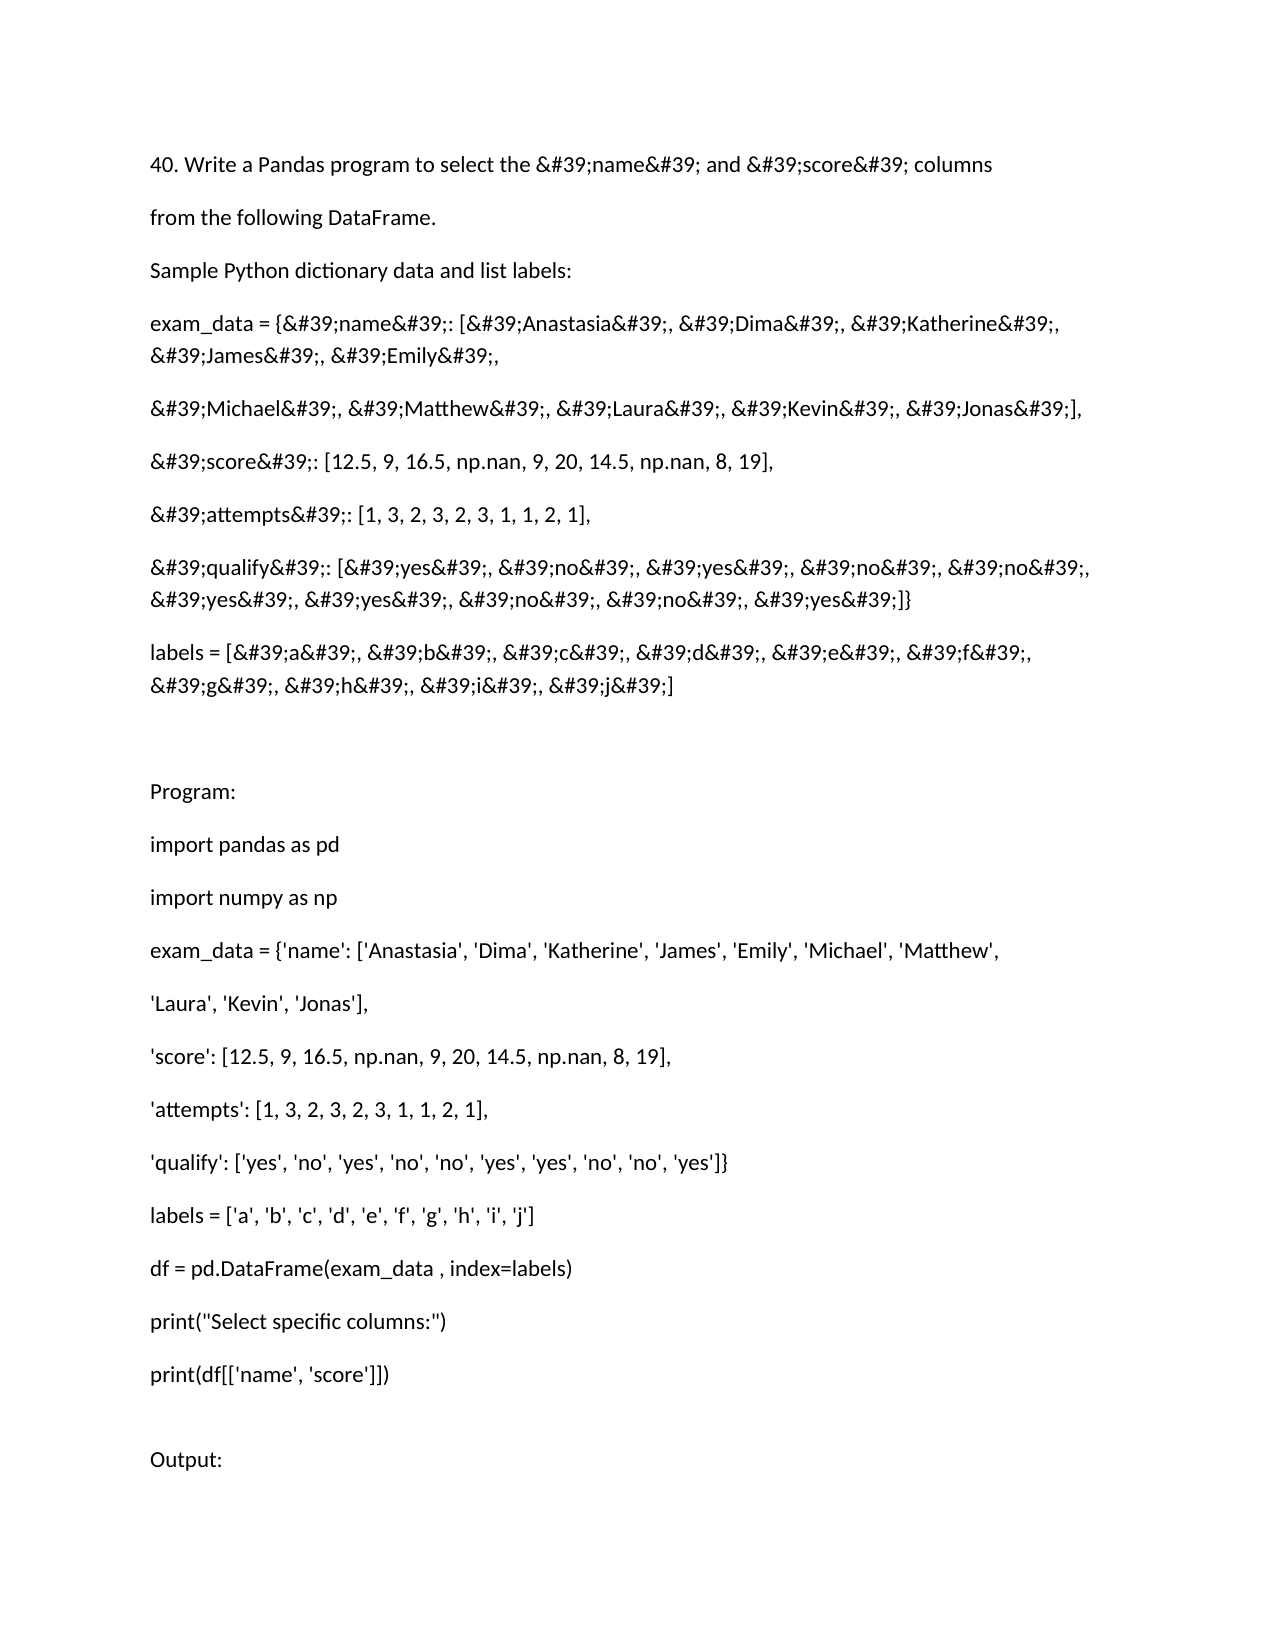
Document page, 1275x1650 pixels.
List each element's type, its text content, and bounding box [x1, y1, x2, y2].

text Program: [150, 777, 1125, 805]
text from the following DataFrame. [150, 203, 1125, 231]
text exam_data = {&#39;name&#39;: [&#39;Anastasia&#39;, &#39;Dima&#39;, &#39;Katherine&#39;, &#39;James&#39;, &#39;Emily&#39;, [150, 309, 1125, 369]
text df = pd.DataFrame(exam_data , index=labels) [150, 1254, 1125, 1282]
text &#39;Michael&#39;, &#39;Matthew&#39;, &#39;Laura&#39;, &#39;Kevin&#39;, &#39;Jonas&#39;], [150, 394, 1125, 422]
text 40. Write a Pandas program to select the &#39;name&#39; and &#39;score&#39; columns [150, 150, 1125, 178]
text 'score': [12.5, 9, 16.5, np.nan, 9, 20, 14.5, np.nan, 8, 19], [150, 1042, 1125, 1070]
text Output: [150, 1445, 1125, 1473]
text labels = ['a', 'b', 'c', 'd', 'e', 'f', 'g', 'h', 'i', 'j'] [150, 1201, 1125, 1229]
text &#39;attempts&#39;: [1, 3, 2, 3, 2, 3, 1, 1, 2, 1], [150, 500, 1125, 528]
text Sample Python dictionary data and list labels: [150, 256, 1125, 284]
text import numpy as np [150, 883, 1125, 911]
text import pandas as pd [150, 830, 1125, 858]
text exam_data = {'name': ['Anastasia', 'Dima', 'Katherine', 'James', 'Emily', 'Michael', 'Matthew', [150, 936, 1125, 964]
text 'attempts': [1, 3, 2, 3, 2, 3, 1, 1, 2, 1], [150, 1095, 1125, 1123]
text labels = [&#39;a&#39;, &#39;b&#39;, &#39;c&#39;, &#39;d&#39;, &#39;e&#39;, &#39;f&#39;, &#39;g&#39;, &#39;h&#39;, &#39;i&#39;, &#39;j&#39;] [150, 638, 1125, 699]
text 'qualify': ['yes', 'no', 'yes', 'no', 'no', 'yes', 'yes', 'no', 'no', 'yes']} [150, 1148, 1125, 1176]
text print("Select specific columns:") [150, 1307, 1125, 1335]
text 'Laura', 'Kevin', 'Jonas'], [150, 989, 1125, 1017]
text print(df[['name', 'score']]) [150, 1360, 1125, 1420]
text &#39;score&#39;: [12.5, 9, 16.5, np.nan, 9, 20, 14.5, np.nan, 8, 19], [150, 447, 1125, 475]
text &#39;qualify&#39;: [&#39;yes&#39;, &#39;no&#39;, &#39;yes&#39;, &#39;no&#39;, &#39;no&#39;, &#39;yes&#39;, &#39;yes&#39;, &#39;no&#39;, &#39;no&#39;, &#39;yes&#39;]} [150, 553, 1125, 613]
